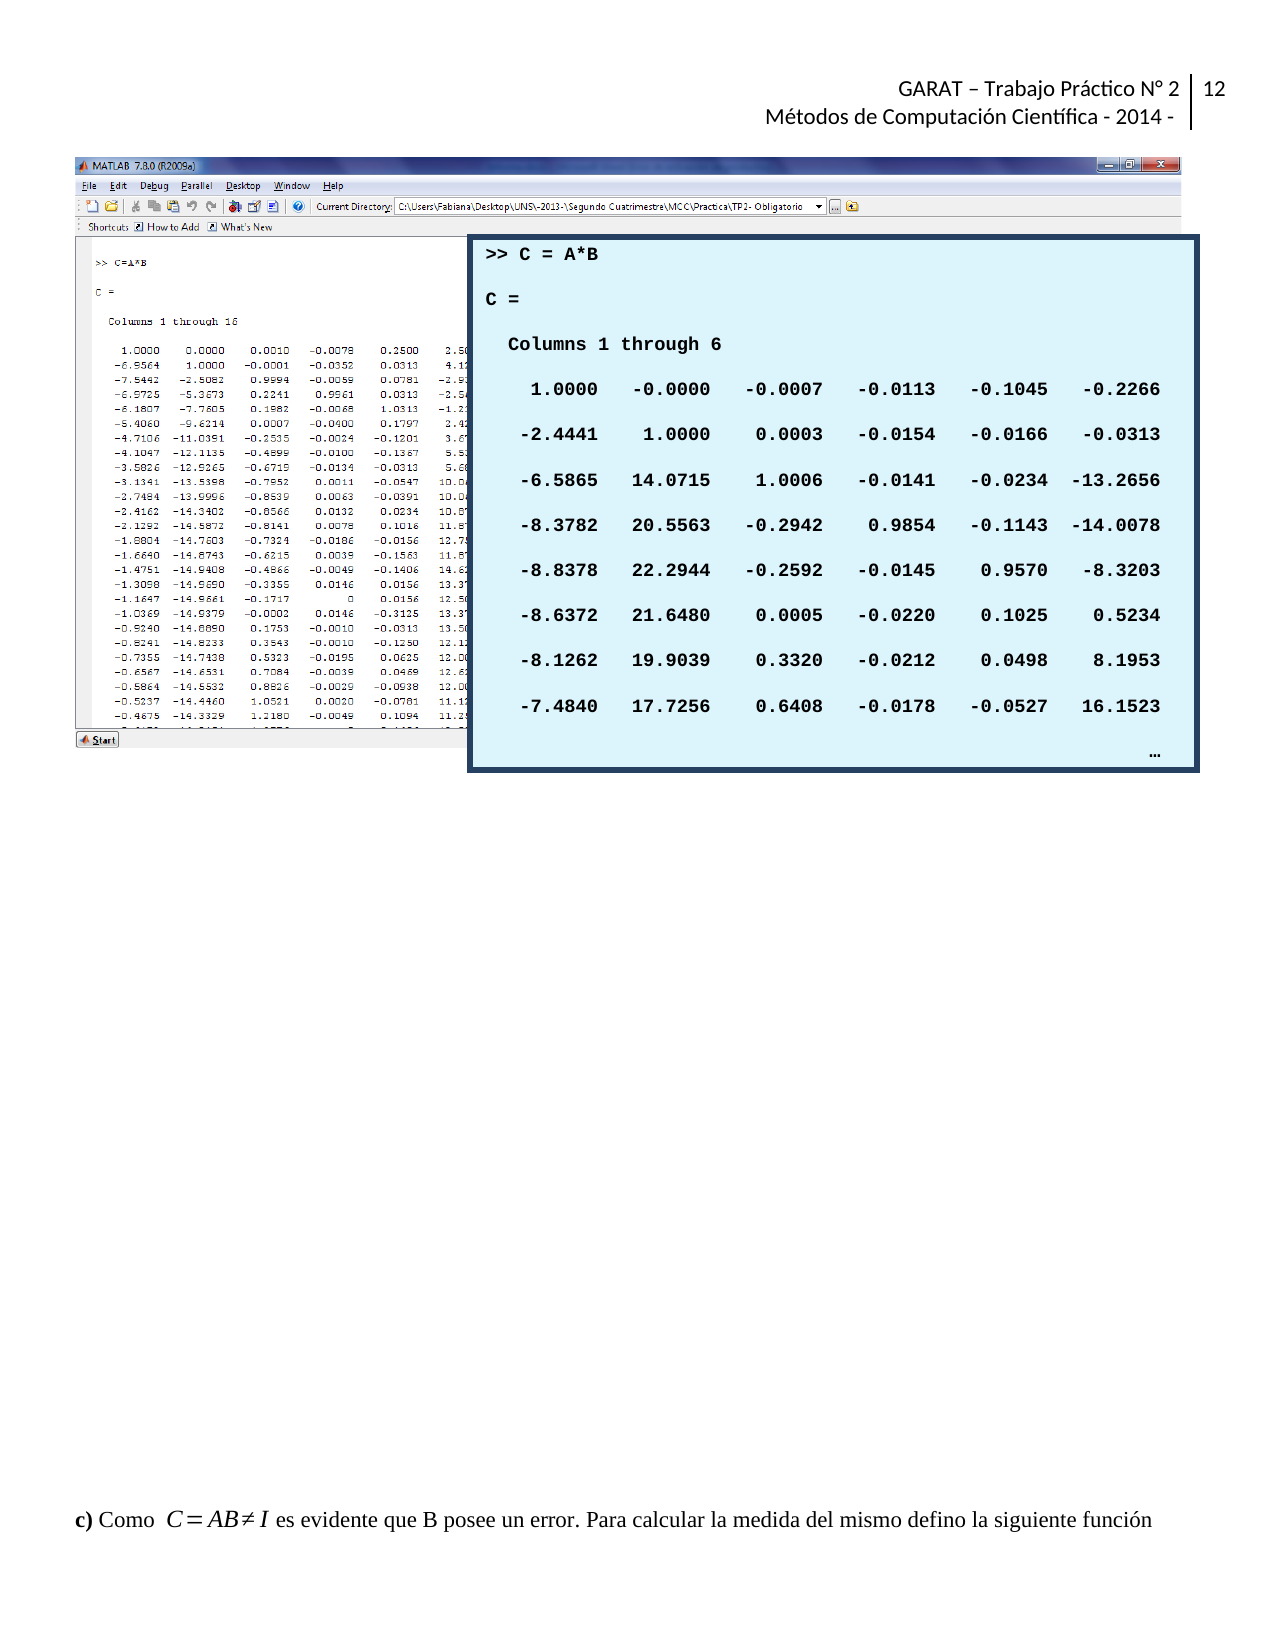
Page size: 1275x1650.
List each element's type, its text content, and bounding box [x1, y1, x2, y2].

text c) Como es evidente que B posee un error. Para calcular la medida del mismo defino la siguiente función [75, 1506, 1200, 1533]
picture [75, 157, 1182, 748]
